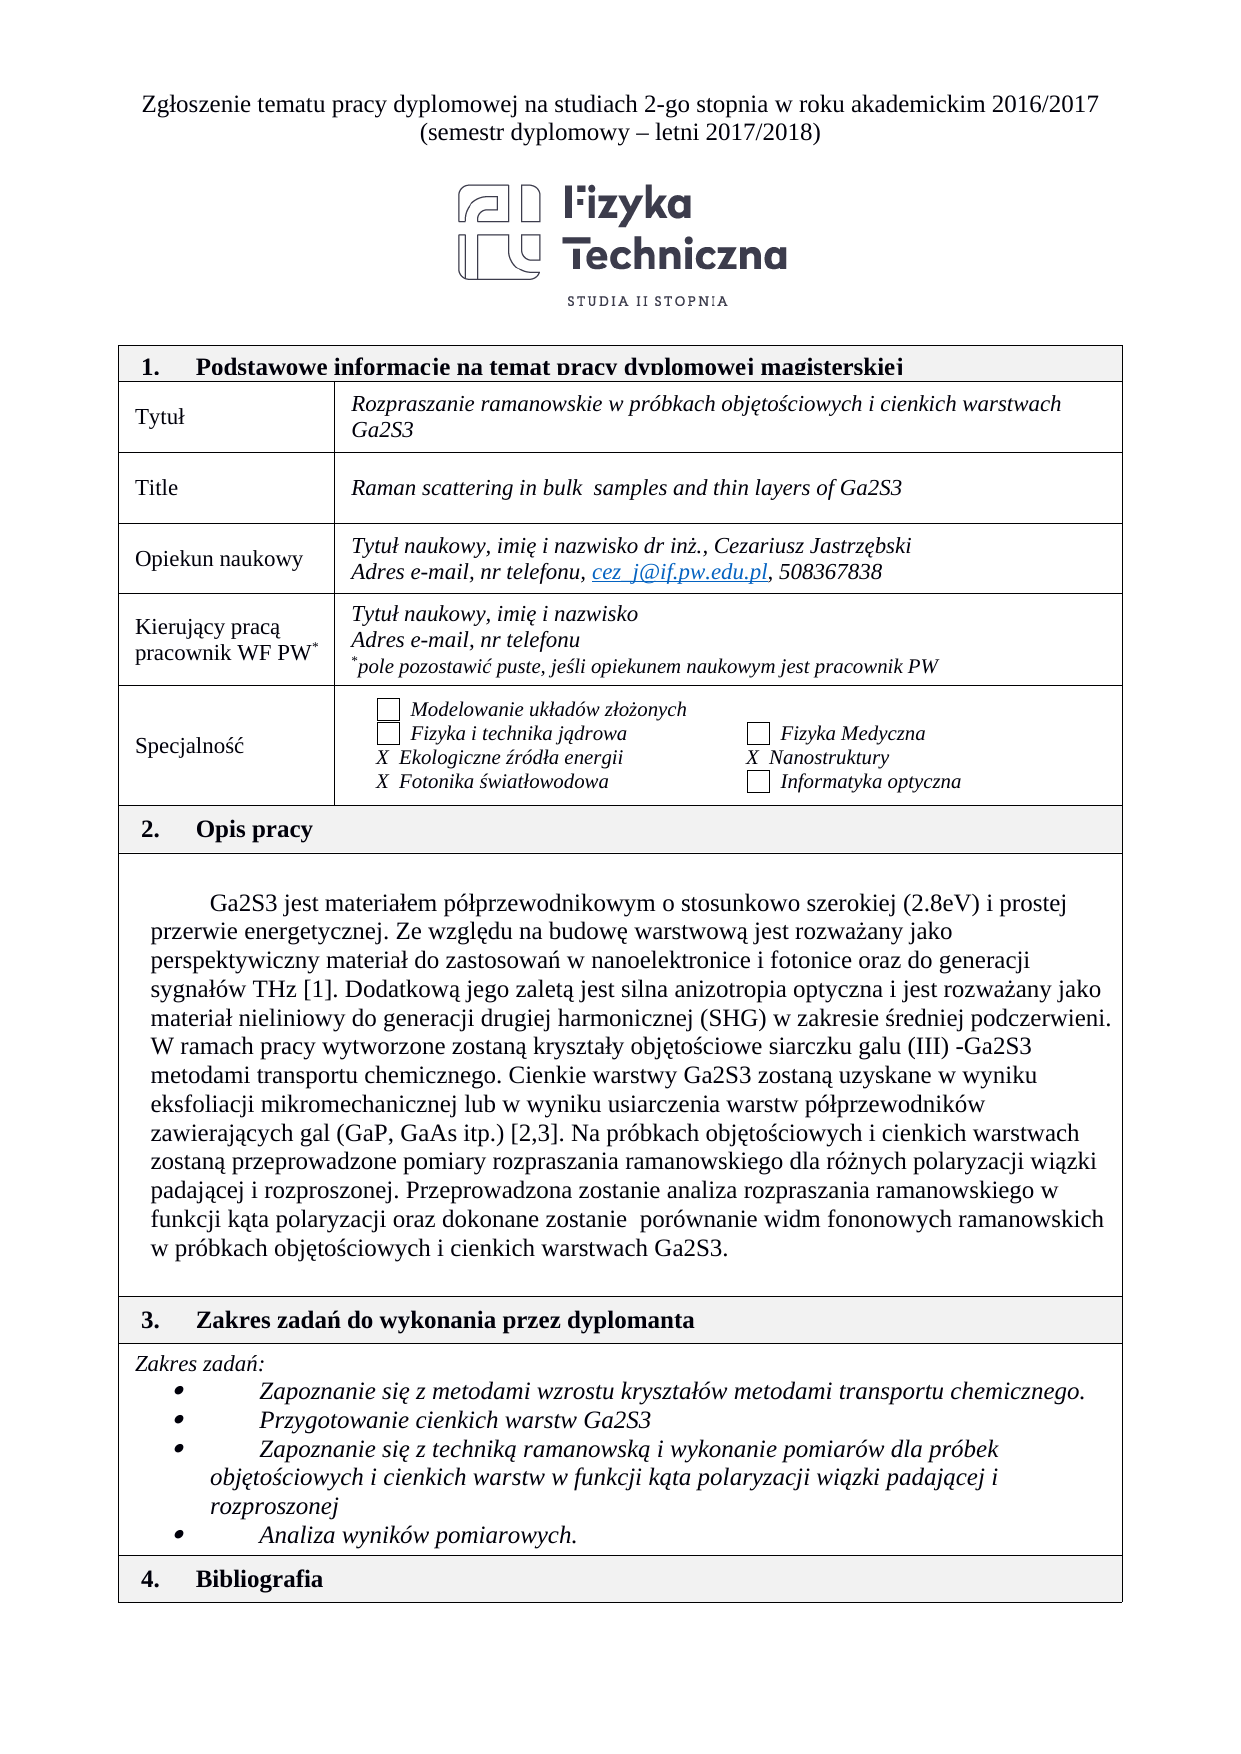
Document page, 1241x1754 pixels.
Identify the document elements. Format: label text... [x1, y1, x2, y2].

table_cell Tytuł [119, 382, 334, 452]
picture [448, 175, 792, 317]
table_cell Raman scattering in bulk samples and thin layers of Ga2S3 [335, 453, 1122, 522]
table_cell Kierujący pracą pracownik WF PW* [119, 594, 334, 685]
table_cell Tytuł naukowy, imię i nazwisko dr inż., Cezariusz Jastrzębski Adres e-mail, nr telefonu, cez_j@if.pw.edu.pl, 508367838 [335, 524, 1122, 593]
title Zgłoszenie tematu pracy dyplomowej na studiach 2-go stopnia w roku akademickim 2016/2017 (semestr dyplomowy – letni 2017/2018) [118, 89, 1122, 146]
table_cell Modelowanie układów złożonych Fizyka i technika jądrowa X Ekologiczne źródła energii X Fotonika światłowodowa [335, 686, 728, 805]
table_cell Opiekun naukowy [119, 524, 334, 593]
table_cell Fizyka Medyczna X Nanostruktury Informatyka optyczna [728, 686, 1122, 805]
table_cell Ga2S3 jest materiałem półprzewodnikowym o stosunkowo szerokiej (2.8eV) i prostej przerwie energetycznej. Ze względu na budowę warstwową jest rozważany jako perspektywiczny materiał do zastosowań w nanoelektronice i fotonice oraz do generacji sygnałów THz [1]. Dodatkową jego zaletą jest silna anizotropia optyczna i jest rozważany jako materiał nieliniowy do generacji drugiej harmonicznej (SHG) w zakresie średniej podczerwieni. W ramach pracy wytworzone zostaną kryształy objętościowe siarczku galu (III) -Ga2S3 metodami transportu chemicznego. Cienkie warstwy Ga2S3 zostaną uzyskane w wyniku eksfoliacji mikromechanicznej lub w wyniku usiarczenia warstw półprzewodników zawierających gal (GaP, GaAs itp.) [2,3]. Na próbkach objętościowych i cienkich warstwach zostaną przeprowadzone pomiary rozpraszania ramanowskiego dla różnych polaryzacji wiązki padającej i rozproszonej. Przeprowadzona zostanie analiza rozpraszania ramanowskiego w funkcji kąta polaryzacji oraz dokonane zostanie porównanie widm fononowych ramanowskich w próbkach objętościowych i cienkich warstwach Ga2S3. [119, 854, 1122, 1296]
table_cell Bibliografia [119, 1556, 1122, 1602]
table_cell Rozpraszanie ramanowskie w próbkach objętościowych i cienkich warstwach Ga2S3 [335, 382, 1122, 452]
table_cell Tytuł naukowy, imię i nazwisko Adres e-mail, nr telefonu *pole pozostawić puste, jeśli opiekunem naukowym jest pracownik PW [335, 594, 1122, 685]
table_cell Title [119, 453, 334, 522]
table_cell Zakres zadań: Zapoznanie się z metodami wzrostu kryształów metodami transportu chemicznego. Przygotowanie cienkich warstw Ga2S3 Zapoznanie się z techniką ramanowską i wykonanie pomiarów dla próbek objętościowych i cienkich warstw w funkcji kąta polaryzacji wiązki padającej i rozproszonej Analiza wyników pomiarowych. [119, 1344, 1122, 1554]
table_cell Zakres zadań do wykonania przez dyplomanta [119, 1297, 1122, 1343]
table_cell Specjalność [119, 686, 334, 805]
table_cell Opis pracy [119, 806, 1122, 852]
table_header Podstawowe informacje na temat pracy dyplomowej magisterskiej [119, 346, 1122, 381]
